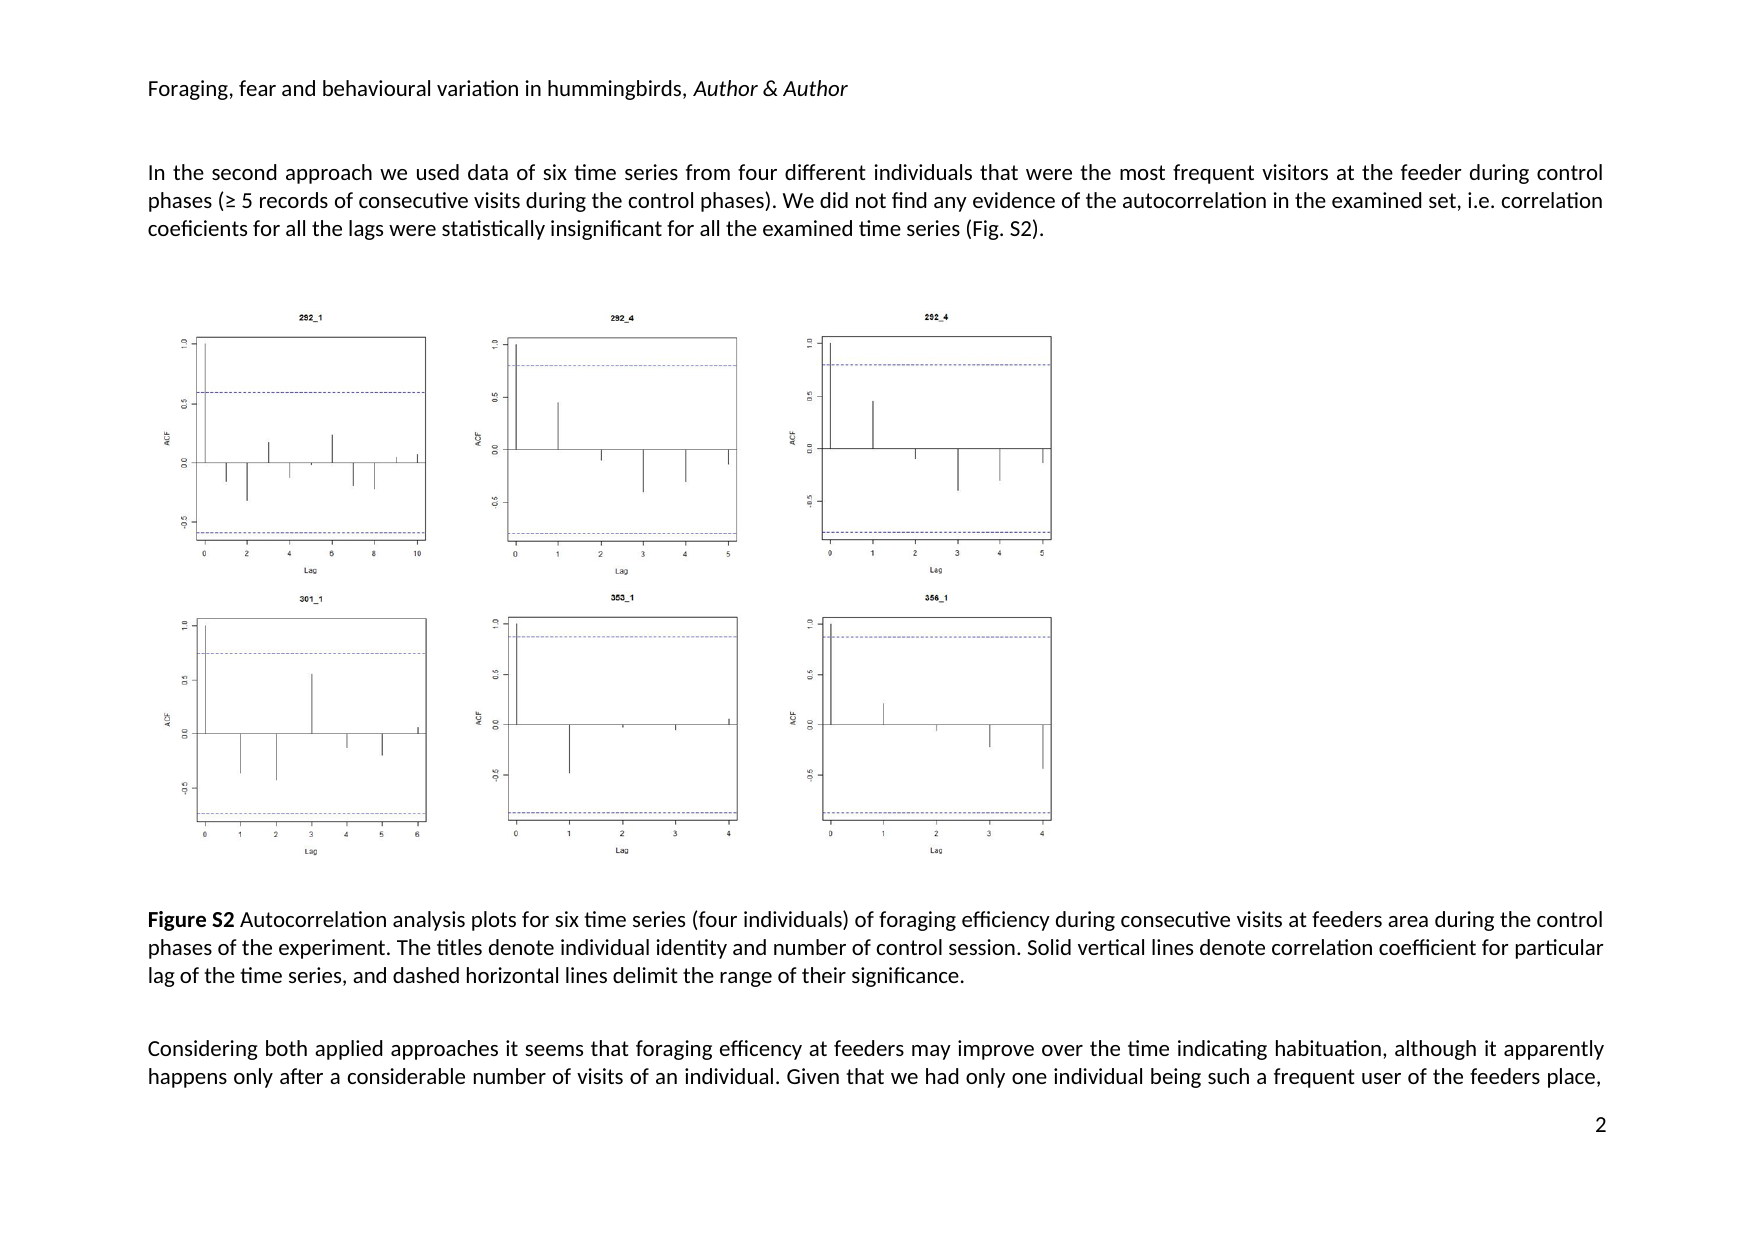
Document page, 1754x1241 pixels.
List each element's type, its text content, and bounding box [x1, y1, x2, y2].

text Figure S2 Autocorrelation analysis plots for six time series (four individuals) of foraging efficiency during consecutive visits at feeders area during the control phases of the experiment. The titles denote individual identity and number of control session. Solid vertical lines denote correlation coefficient for particular lag of the time series, and dashed horizontal lines delimit the range of their significance. [148, 905, 1606, 989]
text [148, 1034, 1606, 1090]
text In the second approach we used data of six time series from four different individuals that were the most frequent visitors at the feeder during control phases (≥ 5 records of consecutive visits during the control phases). We did not find any evidence of the autocorrelation in the examined set, i.e. correlation coeficients for all the lags were statistically insignificant for all the examined time series (Fig. S2). [148, 158, 1606, 242]
picture [147, 303, 1093, 876]
